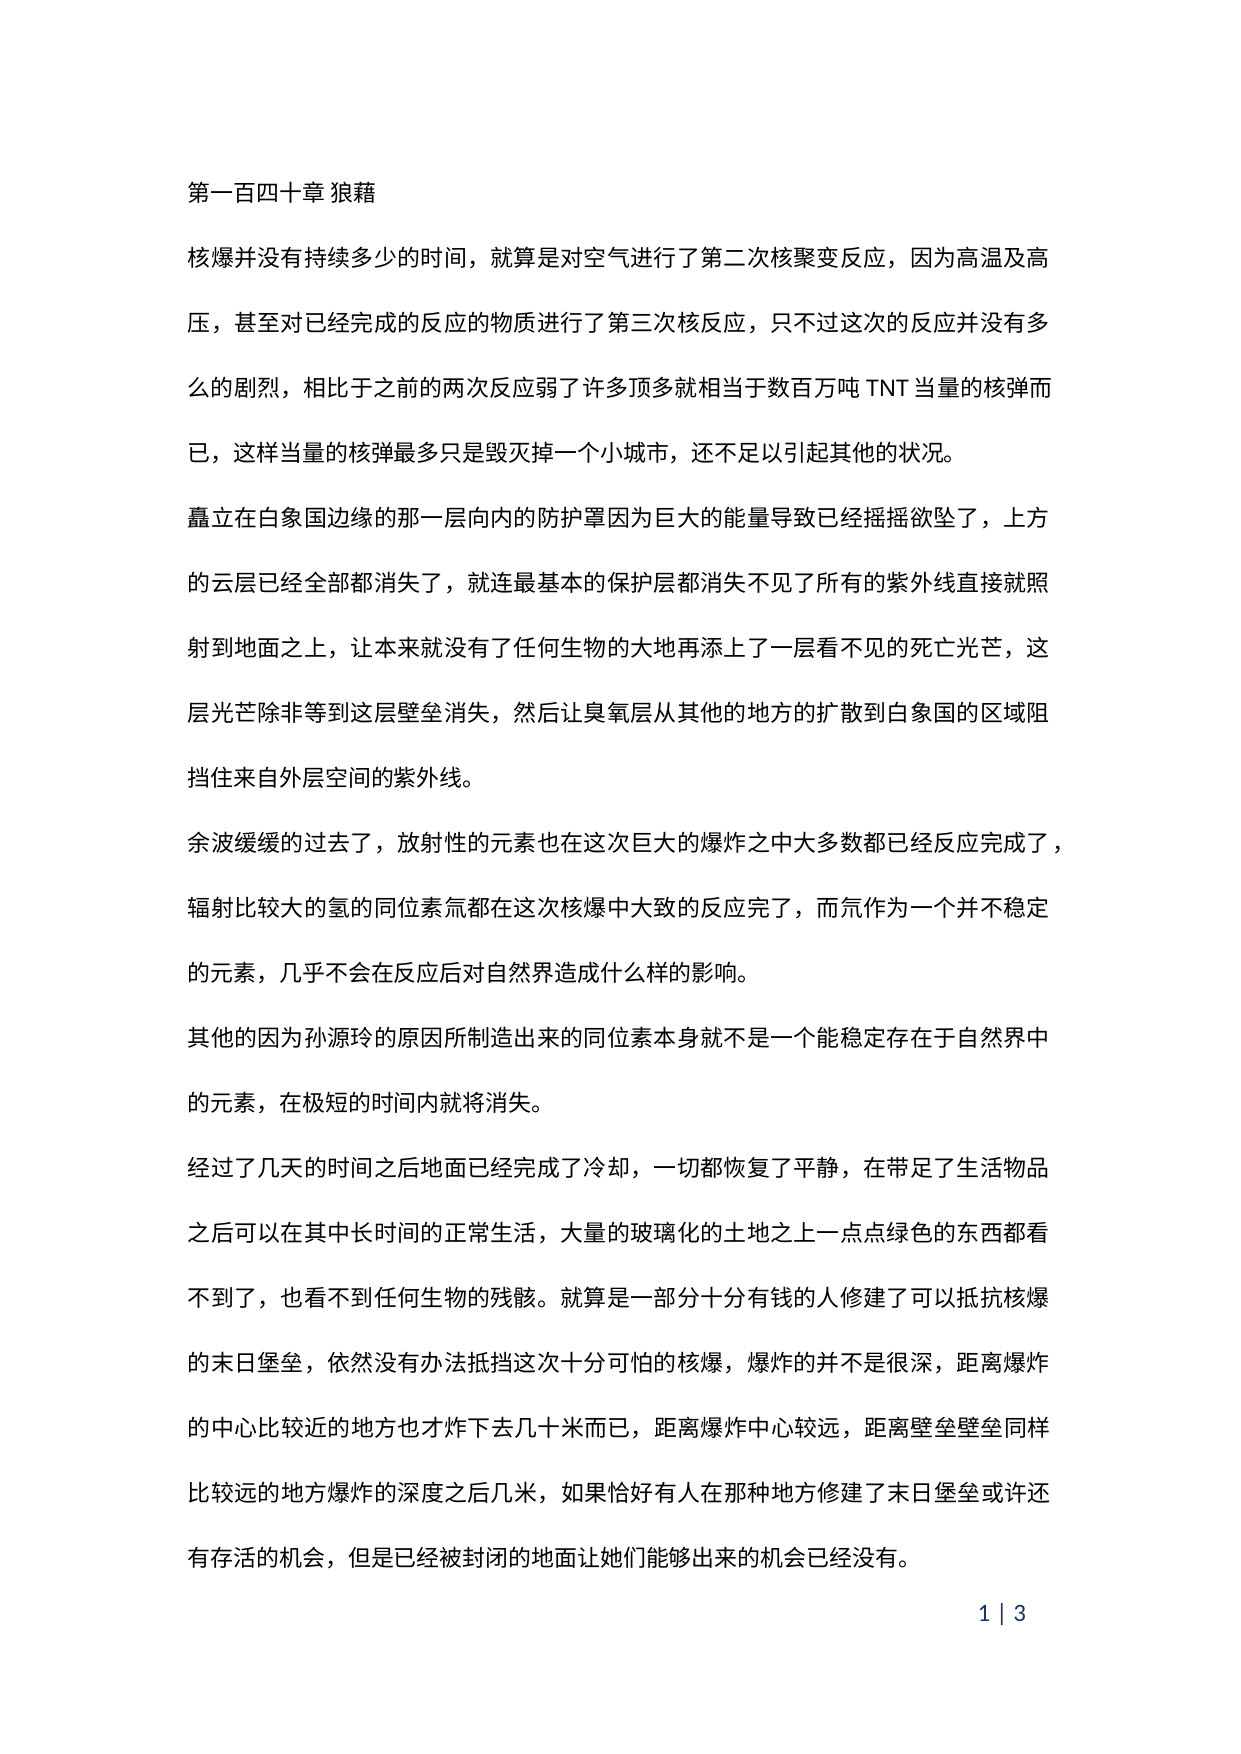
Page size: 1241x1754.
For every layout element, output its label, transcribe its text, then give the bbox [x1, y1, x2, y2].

text 其他的因为孙源玲的原因所制造出来的同位素本身就不是一个能稳定存在于自然界中的元素，在极短的时间内就将消失。 [187, 1003, 1053, 1133]
text 经过了几天的时间之后地面已经完成了冷却，一切都恢复了平静，在带足了生活物品之后可以在其中长时间的正常生活，大量的玻璃化的土地之上一点点绿色的东西都看不到了，也看不到任何生物的残骸。就算是一部分十分有钱的人修建了可以抵抗核爆的末日堡垒，依然没有办法抵挡这次十分可怕的核爆，爆炸的并不是很深，距离爆炸的中心比较近的地方也才炸下去几十米而已，距离爆炸中心较远，距离壁垒壁垒同样比较远的地方爆炸的深度之后几米，如果恰好有人在那种地方修建了末日堡垒或许还有存活的机会，但是已经被封闭的地面让她们能够出来的机会已经没有。 [187, 1133, 1053, 1588]
text 余波缓缓的过去了，放射性的元素也在这次巨大的爆炸之中大多数都已经反应完成了，辐射比较大的氢的同位素氚都在这次核爆中大致的反应完了，而氘作为一个并不稳定的元素，几乎不会在反应后对自然界造成什么样的影响。 [187, 808, 1053, 1003]
text 第一百四十章 狼藉 [187, 158, 1053, 223]
text 核爆并没有持续多少的时间，就算是对空气进行了第二次核聚变反应，因为高温及高压，甚至对已经完成的反应的物质进行了第三次核反应，只不过这次的反应并没有多么的剧烈，相比于之前的两次反应弱了许多顶多就相当于数百万吨TNT当量的核弹而已，这样当量的核弹最多只是毁灭掉一个小城市，还不足以引起其他的状况。 [187, 223, 1053, 483]
text 矗立在白象国边缘的那一层向内的防护罩因为巨大的能量导致已经摇摇欲坠了，上方的云层已经全部都消失了，就连最基本的保护层都消失不见了所有的紫外线直接就照射到地面之上，让本来就没有了任何生物的大地再添上了一层看不见的死亡光芒，这层光芒除非等到这层壁垒消失，然后让臭氧层从其他的地方的扩散到白象国的区域阻挡住来自外层空间的紫外线。 [187, 483, 1053, 808]
